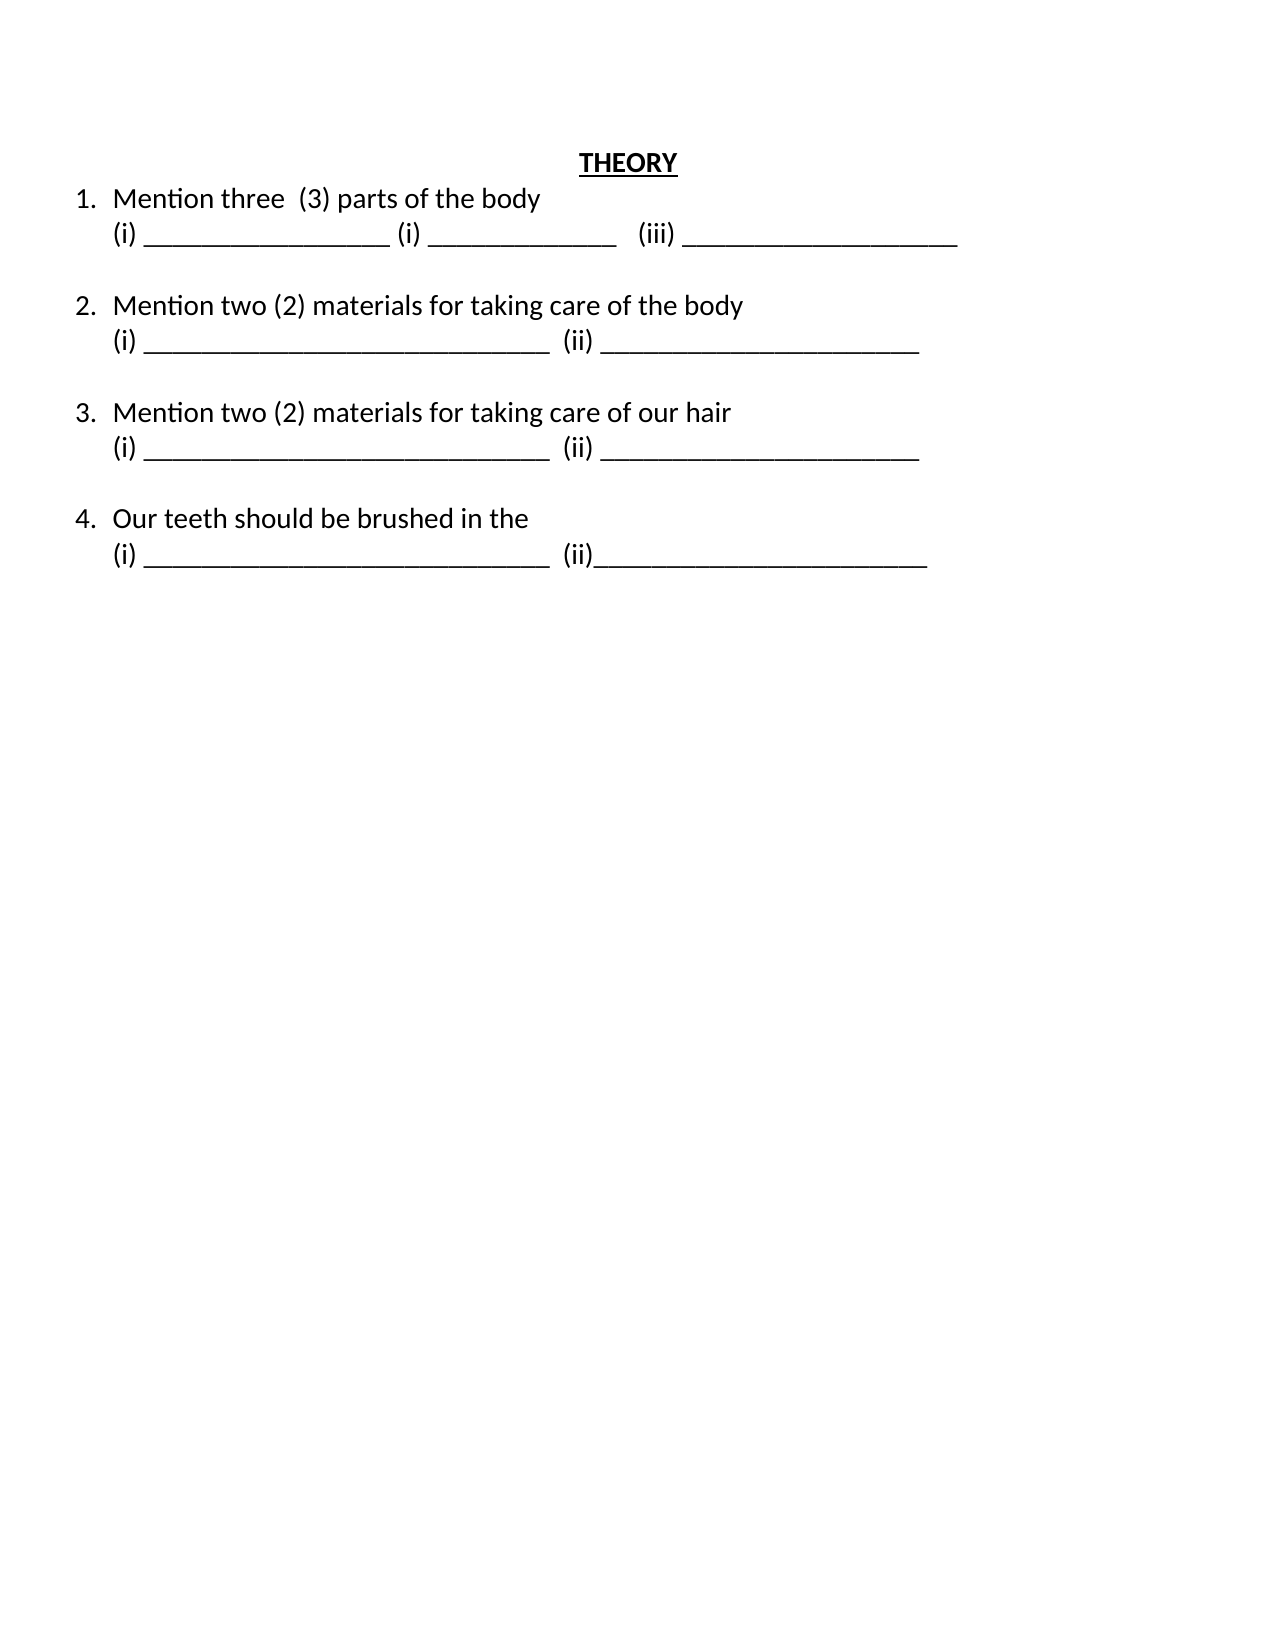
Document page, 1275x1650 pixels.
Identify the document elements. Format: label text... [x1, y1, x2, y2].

list (i) ____________________________ (ii) ______________________ [112, 322, 1219, 358]
list (i) ____________________________ (ii)_______________________ [112, 536, 1219, 572]
list Our teeth should be brushed in the [75, 501, 1219, 536]
list (i) _________________ (i) _____________ (iii) ___________________ [112, 216, 1219, 251]
list Mention two (2) materials for taking care of our hair [75, 394, 1219, 429]
list Mention two (2) materials for taking care of the body [75, 287, 1219, 322]
text THEORY [37, 144, 1219, 180]
list Mention three (3) parts of the body [75, 180, 1219, 216]
list (i) ____________________________ (ii) ______________________ [112, 429, 1219, 465]
